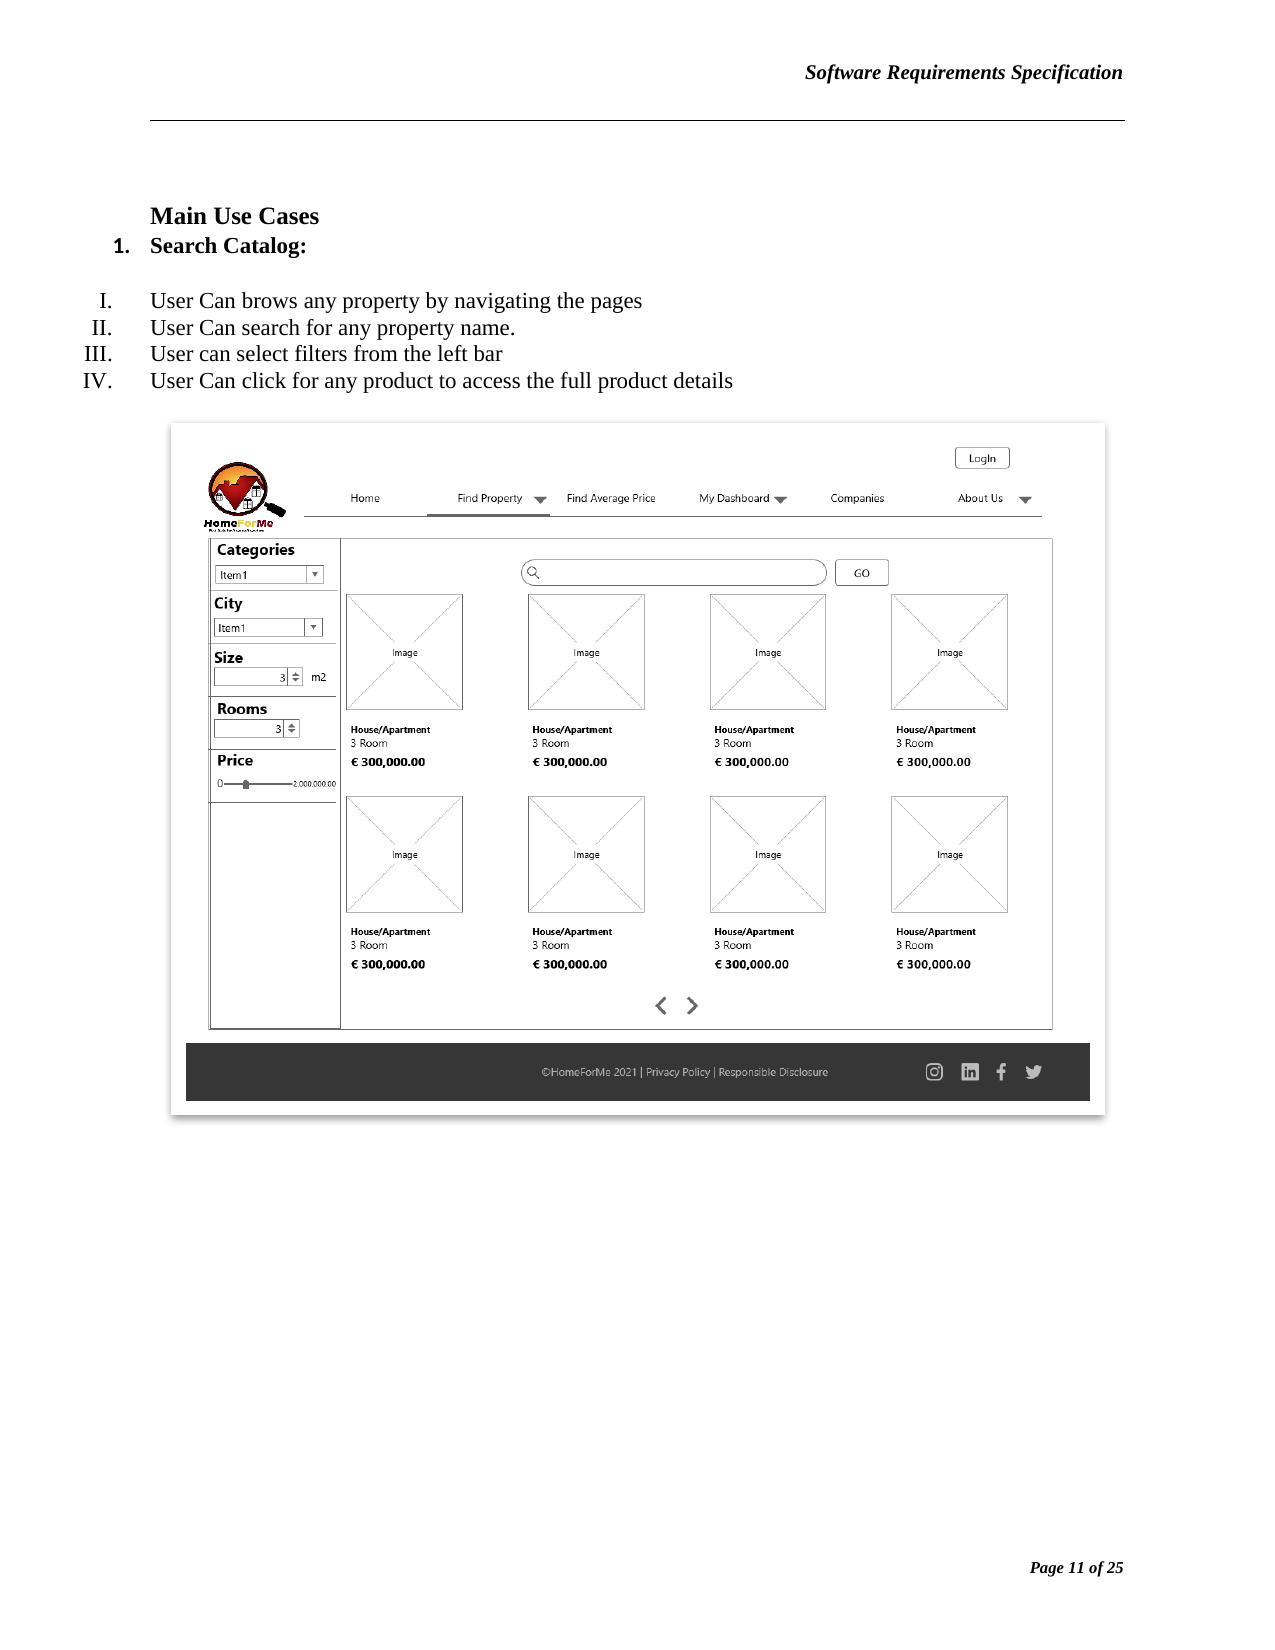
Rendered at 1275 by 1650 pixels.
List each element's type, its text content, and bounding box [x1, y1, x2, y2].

list User Can search for any property name. [112, 314, 1125, 340]
list Search Catalog: [112, 230, 1125, 259]
list User can select filters from the left bar [112, 340, 1125, 367]
list User Can brows any property by navigating the pages [112, 288, 1125, 314]
text Main Use Cases [150, 201, 1125, 230]
list User Can click for any product to access the full product details [112, 367, 1125, 393]
picture [186, 437, 1090, 1101]
